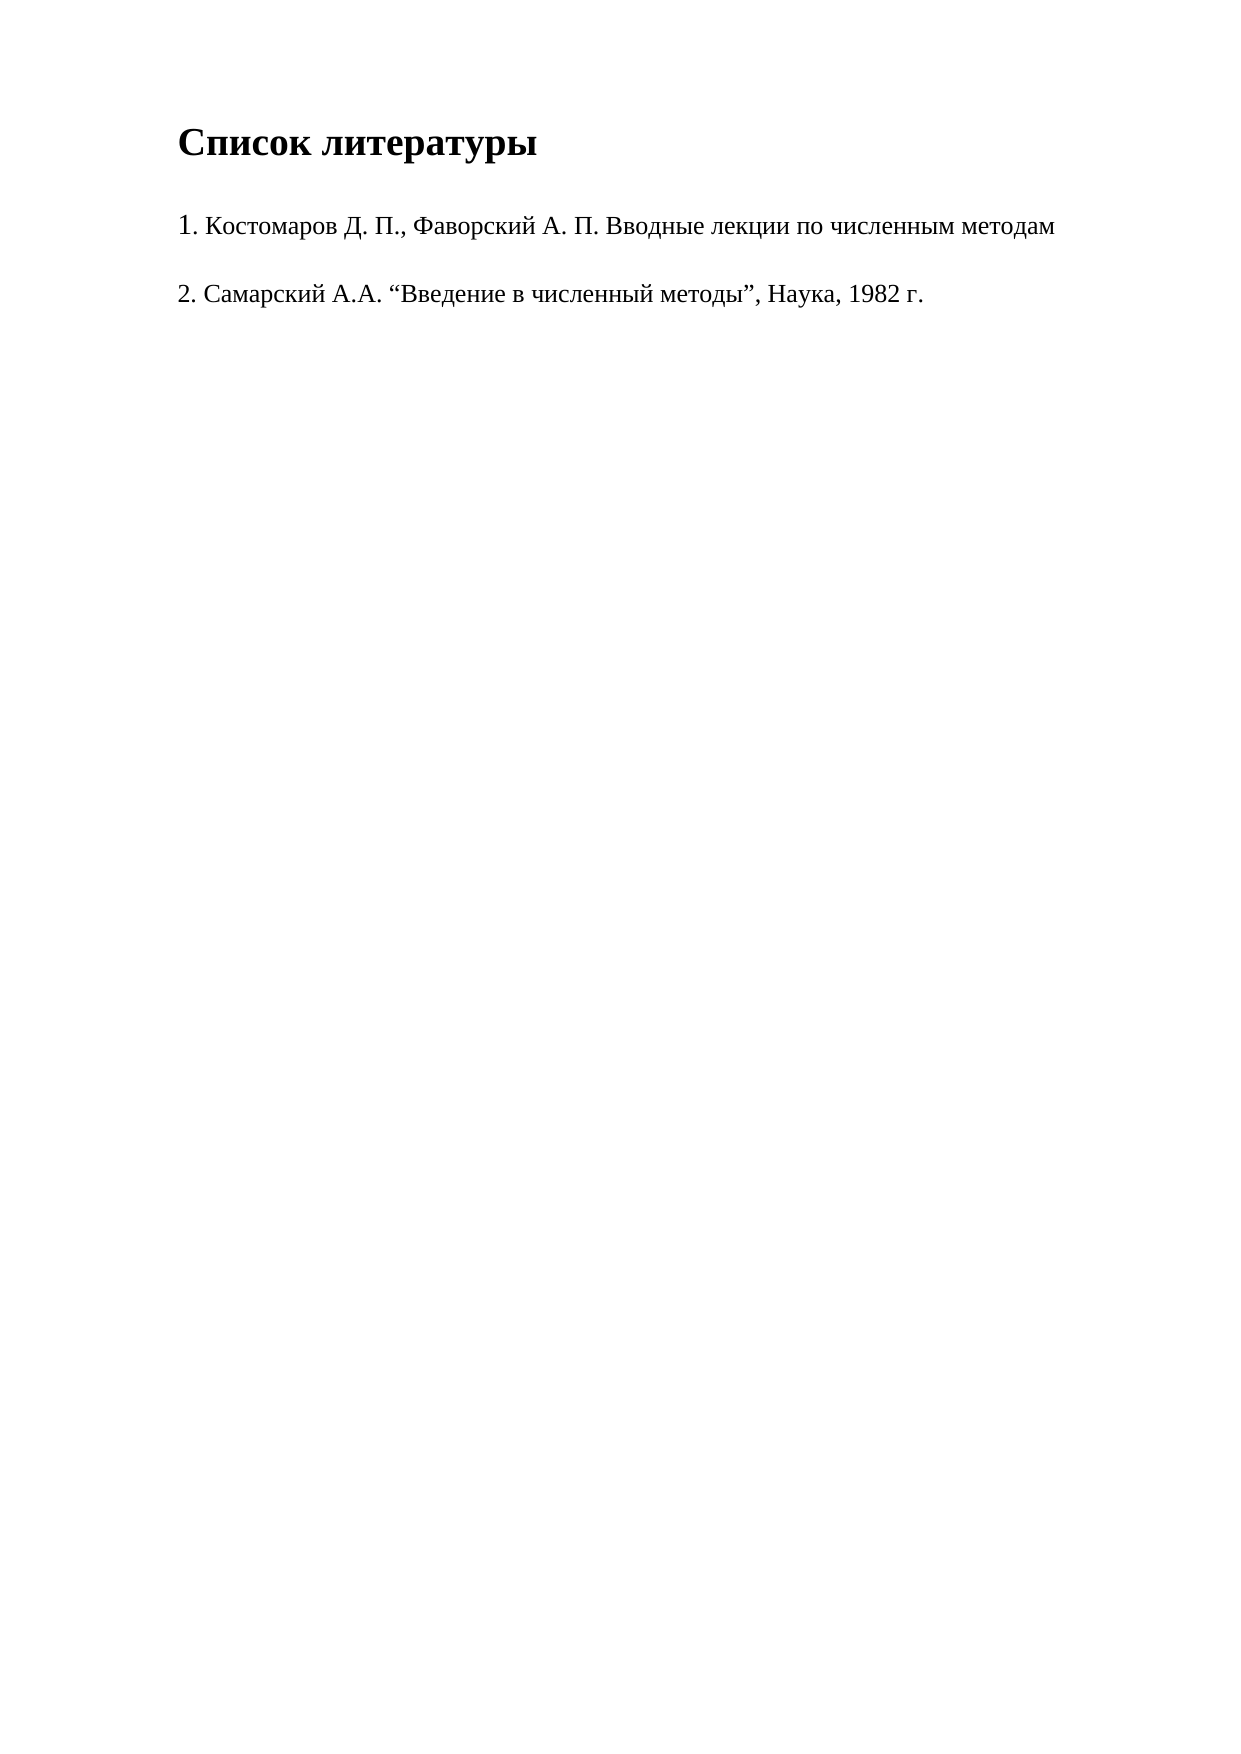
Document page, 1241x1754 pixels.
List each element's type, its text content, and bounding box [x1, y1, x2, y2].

text Список литературы [177, 118, 1152, 164]
text 2. Самарский А.А. “Введение в численный методы”, Наука, 1982 г. [177, 278, 1152, 308]
text 1. Костомаров Д. П., Фаворский А. П. Вводные лекции по численным методам [177, 207, 1152, 241]
